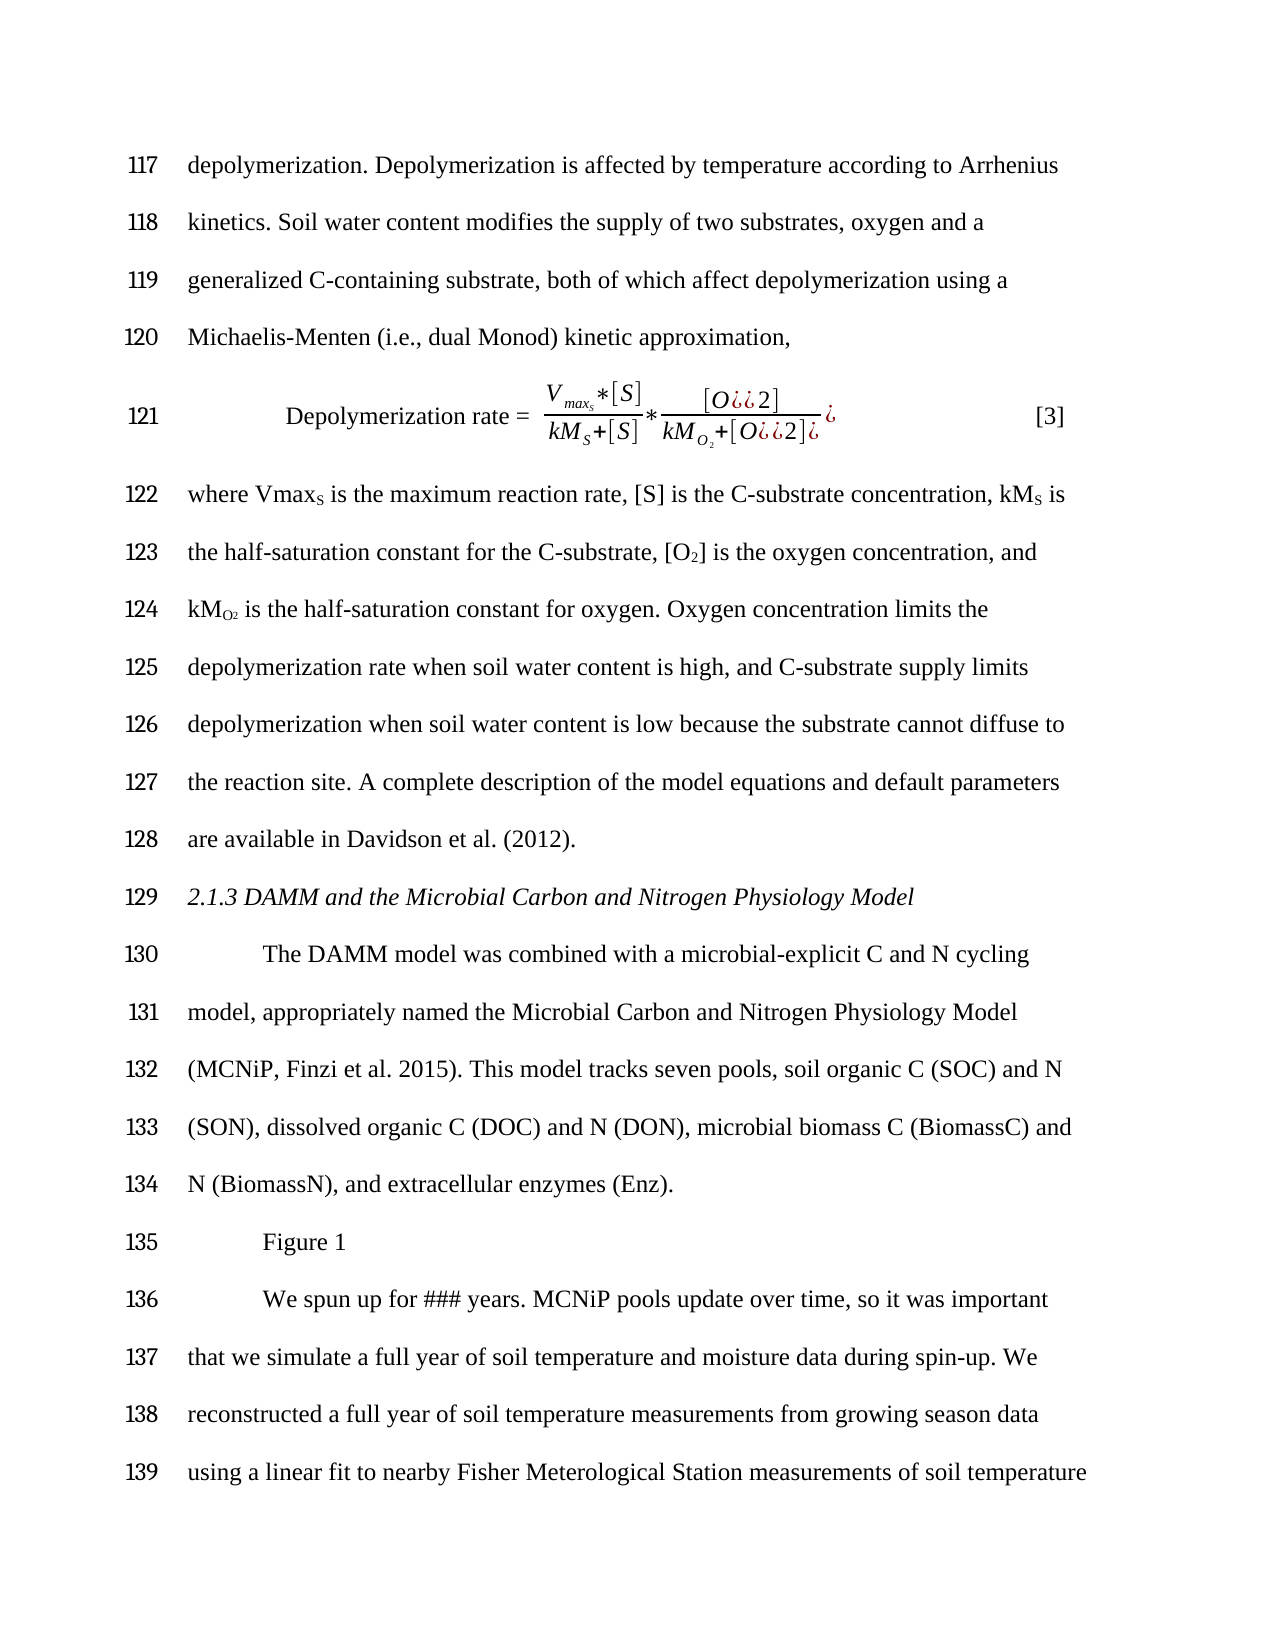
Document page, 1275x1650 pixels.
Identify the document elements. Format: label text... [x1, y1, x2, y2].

text Depolymerization rate = [3] [187, 380, 1087, 451]
subtitle 2.1.3 DAMM and the Microbial Carbon and Nitrogen Physiology Model [187, 882, 1087, 911]
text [187, 150, 1087, 351]
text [187, 1284, 1087, 1486]
text The DAMM model was combined with a microbial-explicit C and N cycling model, appropriately named the Microbial Carbon and Nitrogen Physiology Model (MCNiP, Finzi et al. 2015). This model tracks seven pools, soil organic C (SOC) and N (SON), dissolved organic C (DOC) and N (DON), microbial biomass C (BiomassC) and N (BiomassN), and extracellular enzymes (Enz). [187, 939, 1087, 1198]
text where VmaxS is the maximum reaction rate, [S] is the C-substrate concentration, kMS is the half-saturation constant for the C-substrate, [O2] is the oxygen concentration, and kMO2 is the half-saturation constant for oxygen. Oxygen concentration limits the depolymerization rate when soil water content is high, and C-substrate supply limits depolymerization when soil water content is low because the substrate cannot diffuse to the reaction site. A complete description of the model equations and default parameters are available in Davidson et al. (2012). [187, 479, 1087, 853]
text Figure 1 [187, 1227, 1087, 1256]
